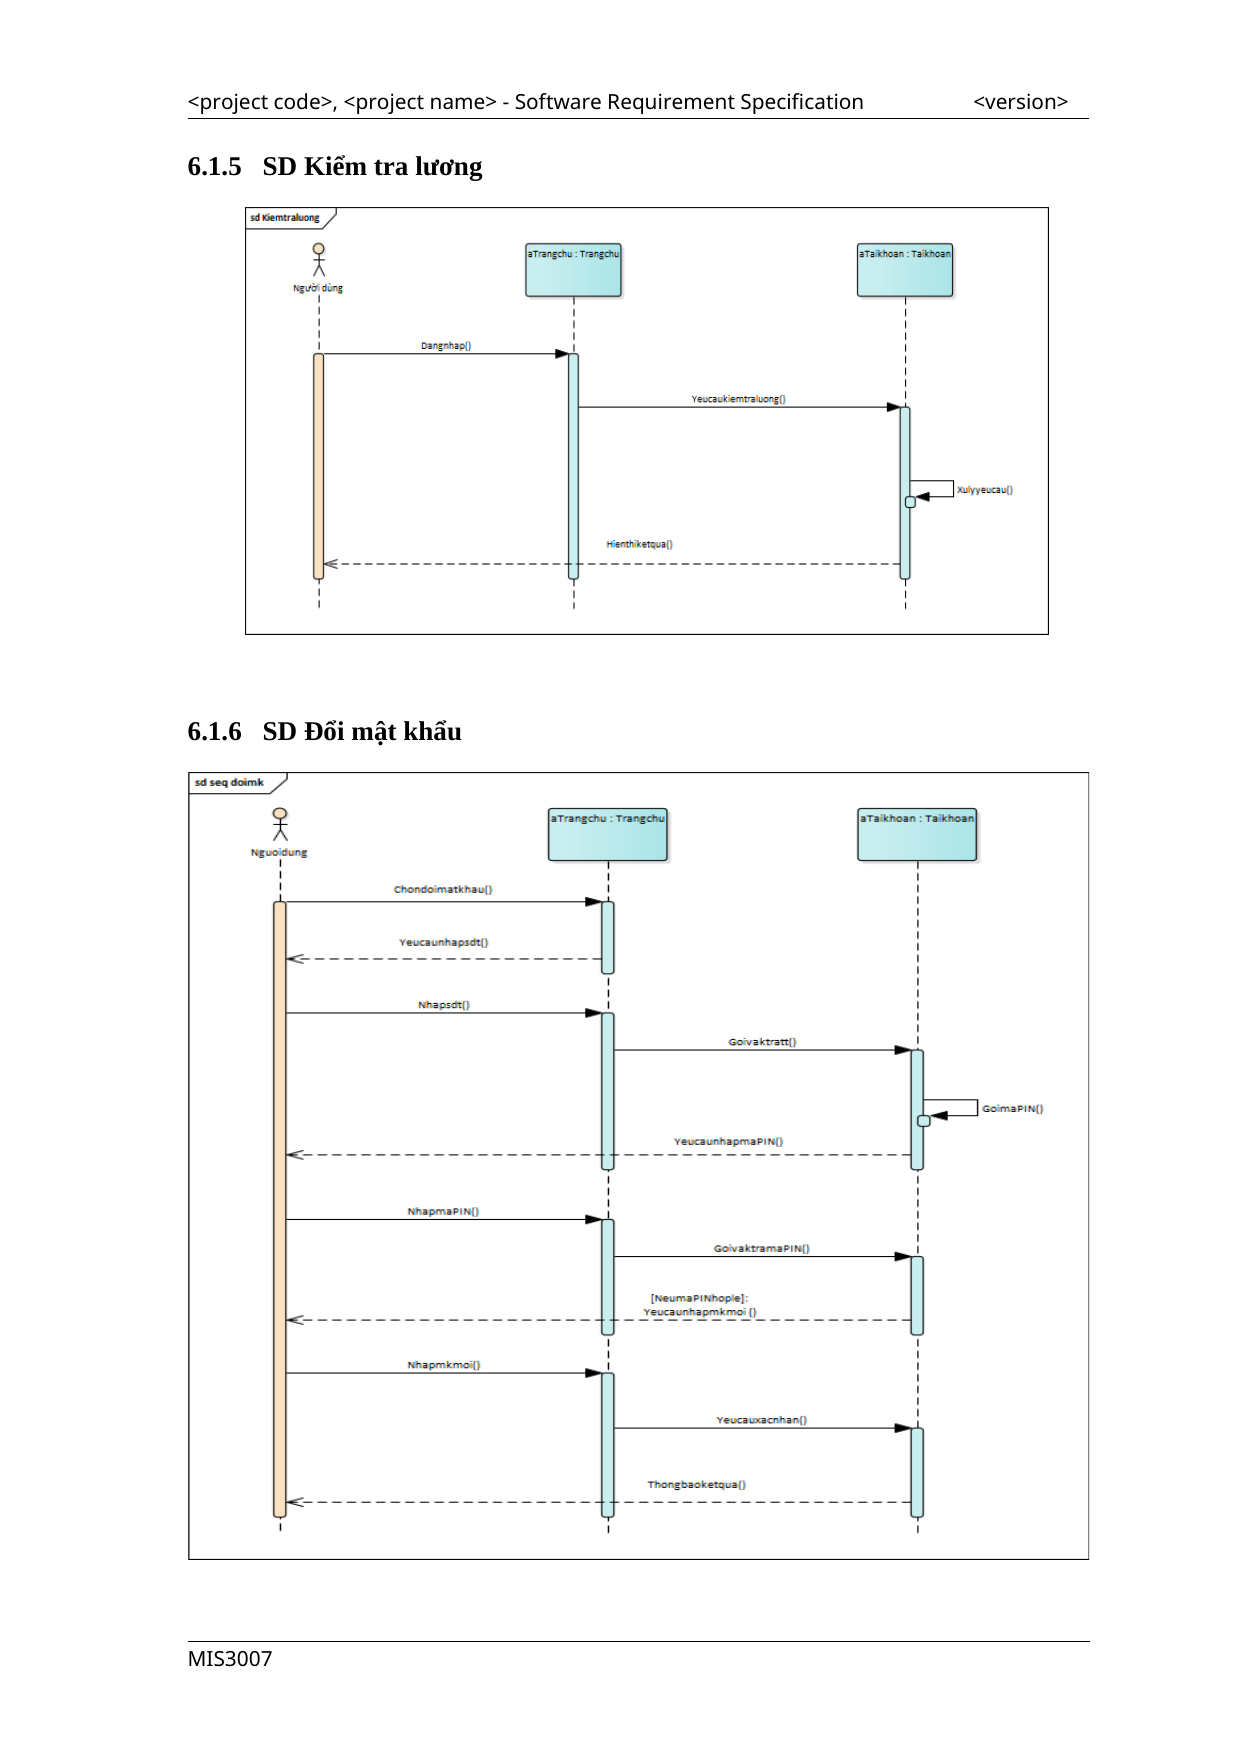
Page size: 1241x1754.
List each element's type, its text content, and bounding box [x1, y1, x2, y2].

subtitle SD Đổi mật khẩu [187, 715, 1090, 747]
picture [244, 206, 1049, 635]
picture [187, 771, 1090, 1560]
subtitle SD Kiểm tra lương [187, 150, 1090, 181]
